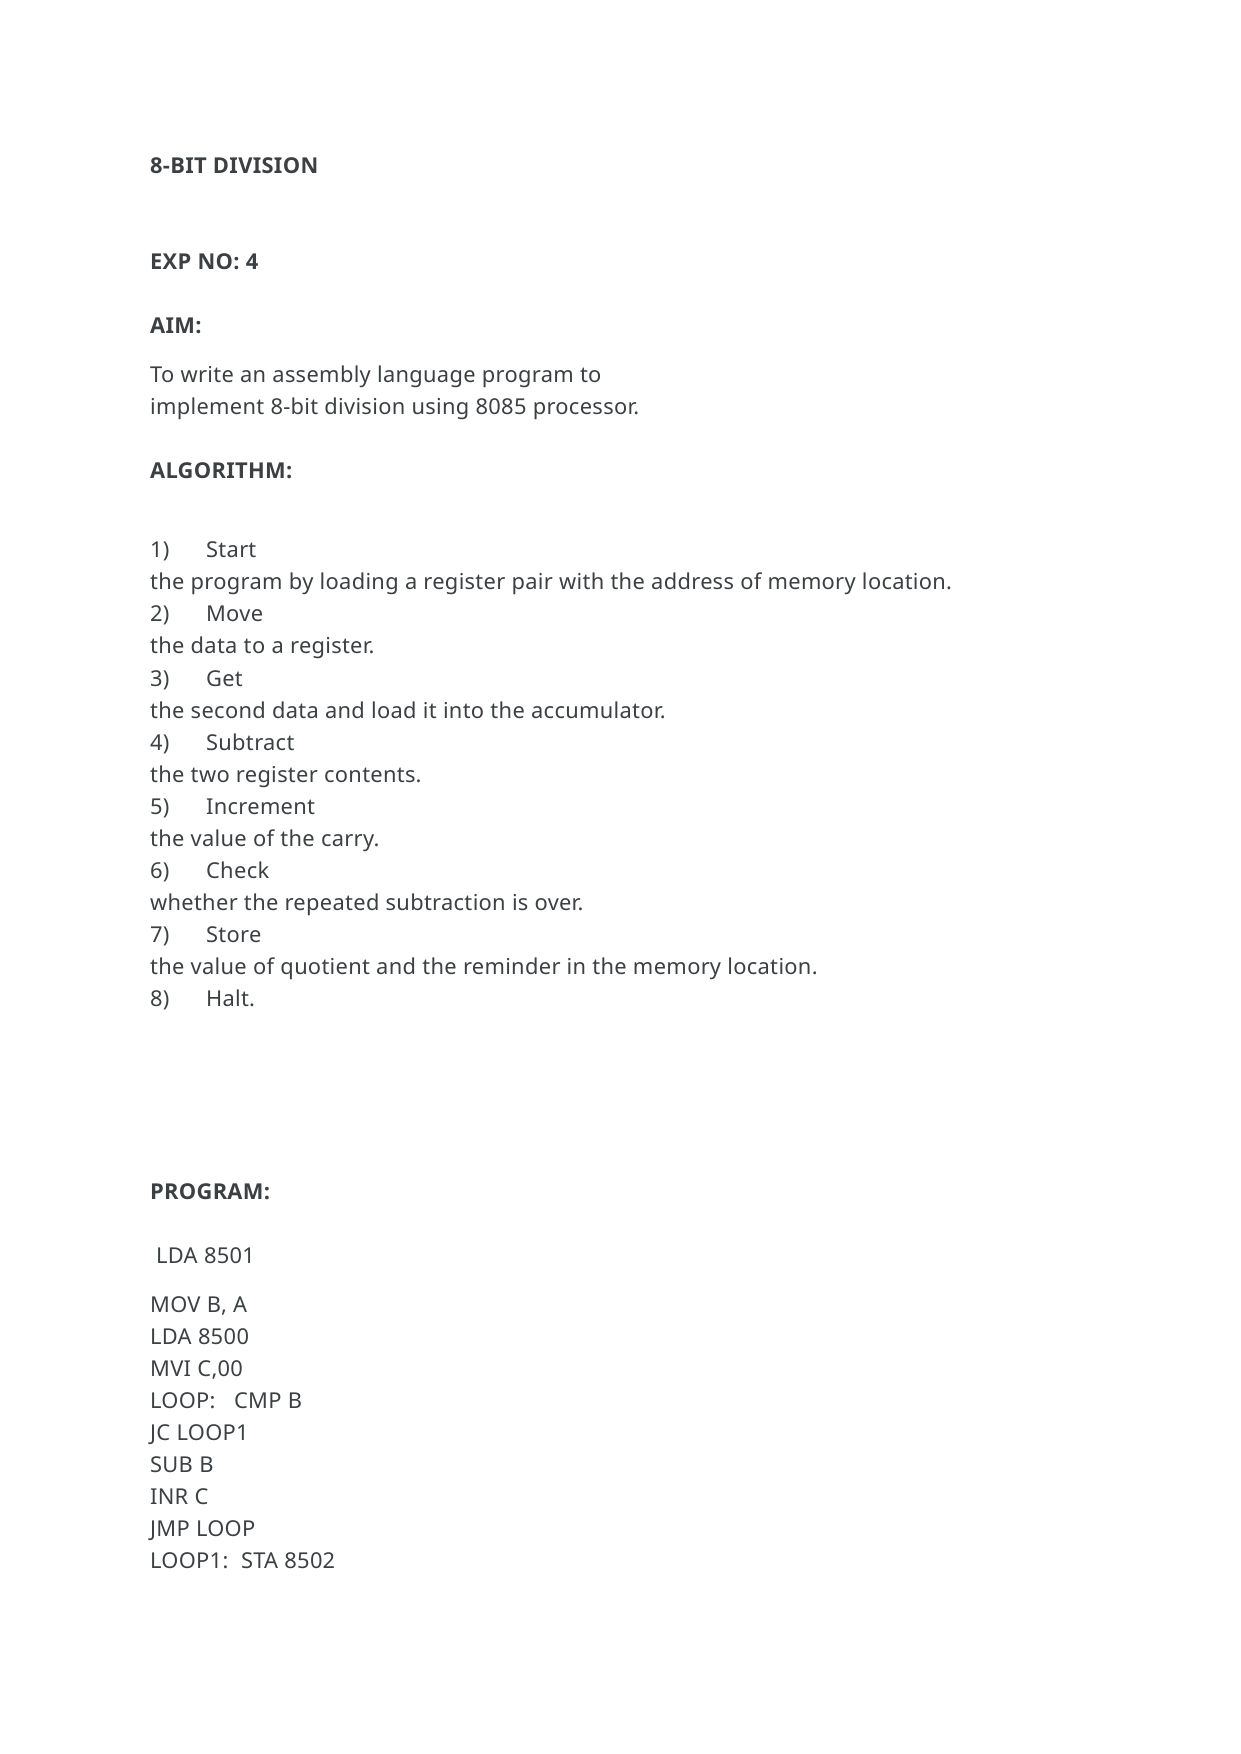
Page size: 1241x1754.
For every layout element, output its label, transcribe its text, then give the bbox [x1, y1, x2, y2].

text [150, 1289, 1090, 1575]
text 1) Start the program by loading a register pair with the address of memory location. 2) Move the data to a register. 3) Get the second data and load it into the accumulator. 4) Subtract the two register contents. 5) Increment the value of the carry. 6) Check whether the repeated subtraction is over. 7) Store the value of quotient and the reminder in the memory location. 8) Halt. PROGRAM: LDA 8501 [150, 534, 1090, 1270]
text To write an assembly language program to implement 8-bit division using 8085 processor. ALGORITHM: [150, 359, 1090, 515]
text 8-BIT DIVISION EXP NO: 4 AIM: [150, 150, 1090, 340]
